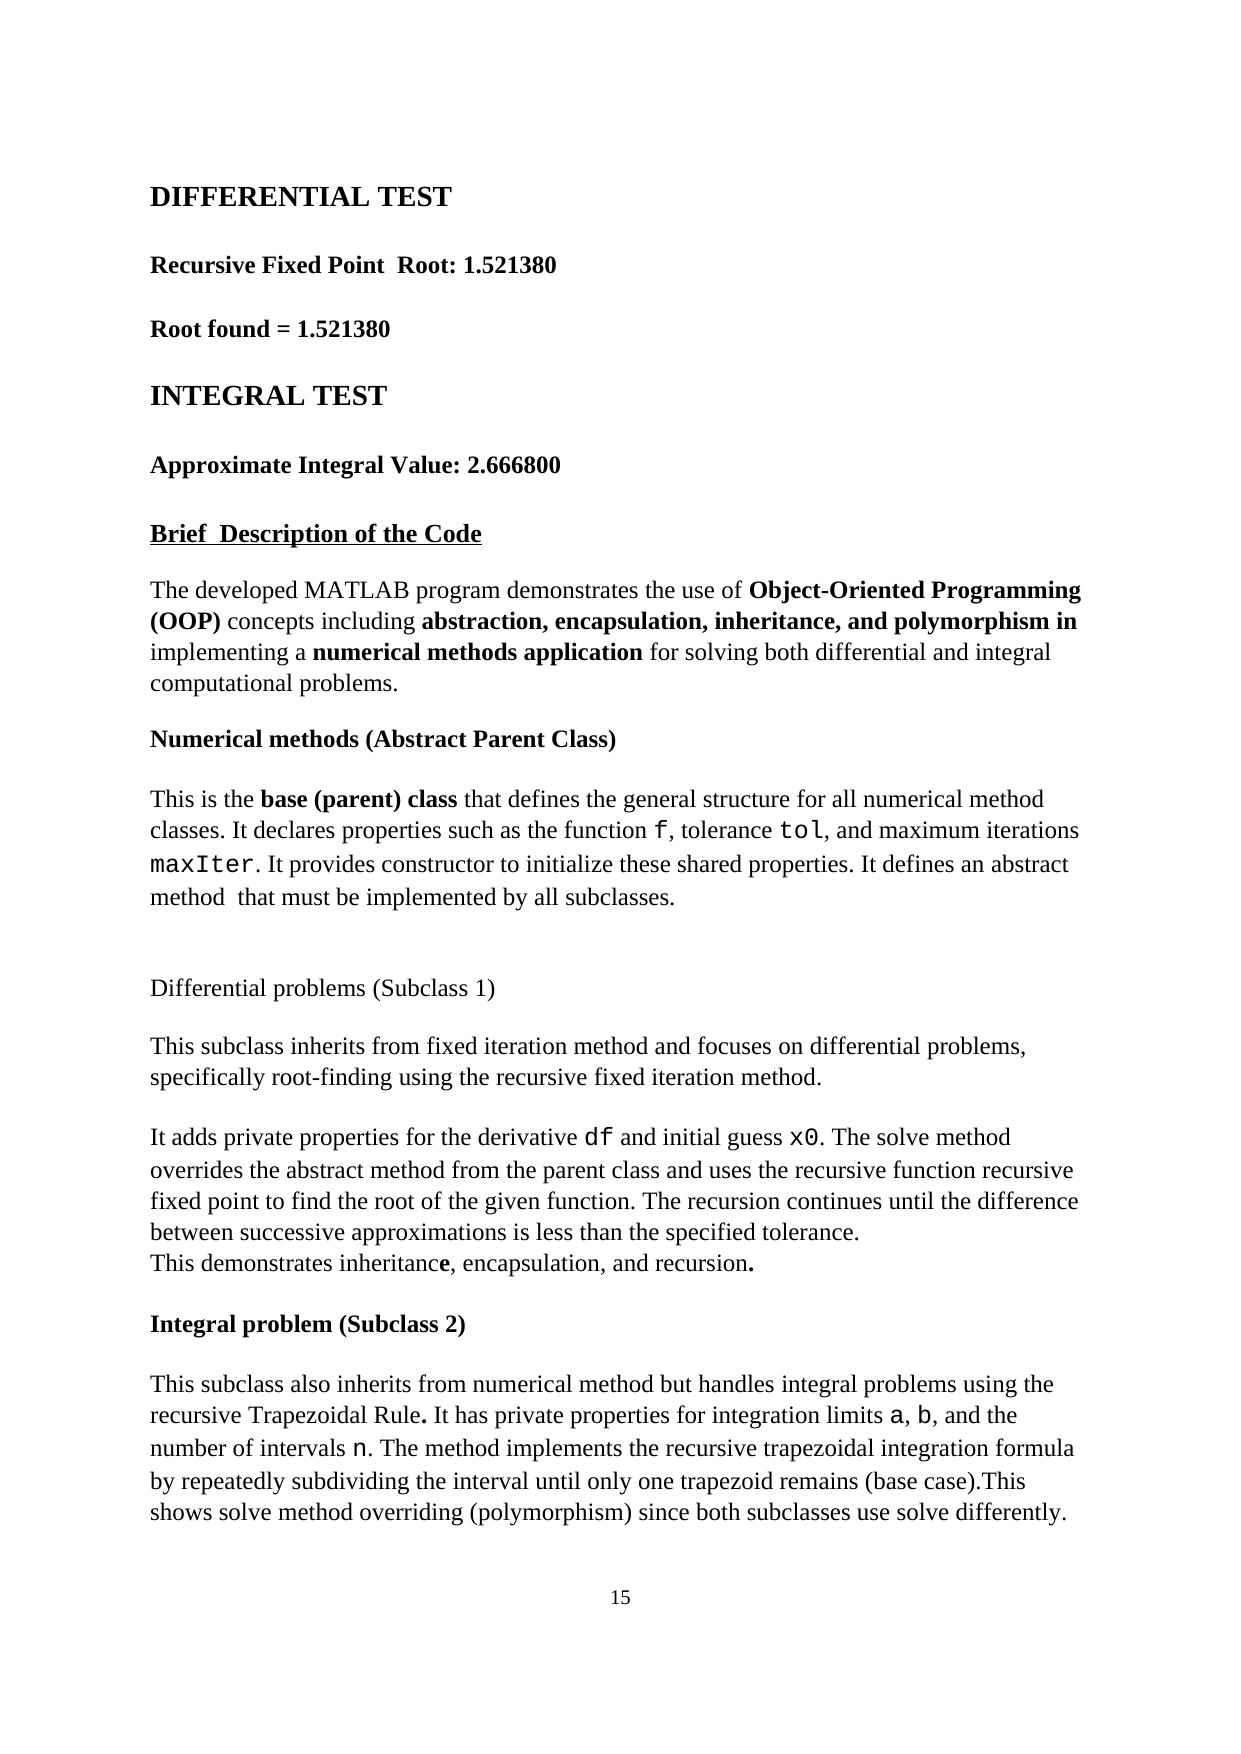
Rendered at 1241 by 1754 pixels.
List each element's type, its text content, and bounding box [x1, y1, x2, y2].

text Root found = 1.521380 [150, 314, 1090, 343]
text Recursive Fixed Point Root: 1.521380 [150, 251, 1090, 279]
subtitle Integral problem (Subclass 2) [150, 1309, 1090, 1337]
subtitle Brief Description of the Code [150, 518, 1090, 548]
text This is the base (parent) class that defines the general structure for all numerical method classes. It declares properties such as the function f, tolerance tol, and maximum iterations maxIter. It provides constructor to initialize these shared properties. It defines an abstract method that must be implemented by all subclasses. [150, 784, 1090, 942]
text It adds private properties for the derivative df and initial guess x0. The solve method overrides the abstract method from the parent class and uses the recursive function recursive fixed point to find the root of the given function. The recursion continues until the difference between successive approximations is less than the specified tolerance. This demonstrates inheritance, encapsulation, and recursion. [150, 1122, 1090, 1277]
text Differential problems (Subclass 1) [150, 973, 1090, 1002]
text DIFFERENTIAL TEST [150, 179, 1090, 213]
subtitle The developed MATLAB program demonstrates the use of Object-Oriented Programming (OOP) concepts including abstraction, encapsulation, inheritance, and polymorphism in implementing a numerical methods application for solving both differential and integral computational problems. [150, 575, 1090, 697]
text INTEGRAL TEST [150, 378, 1090, 412]
text This subclass inherits from fixed iteration method and focuses on differential problems, specifically root-finding using the recursive fixed iteration method. [150, 1031, 1090, 1091]
subtitle Numerical methods (Abstract Parent Class) [150, 724, 1090, 753]
text This subclass also inherits from numerical method but handles integral problems using the recursive Trapezoidal Rule. It has private properties for integration limits a, b, and the number of intervals n. The method implements the recursive trapezoidal integration formula by repeatedly subdividing the interval until only one trapezoid remains (base case).This shows solve method overriding (polymorphism) since both subclasses use solve differently. [150, 1369, 1090, 1526]
text Approximate Integral Value: 2.666800 [150, 450, 1090, 478]
